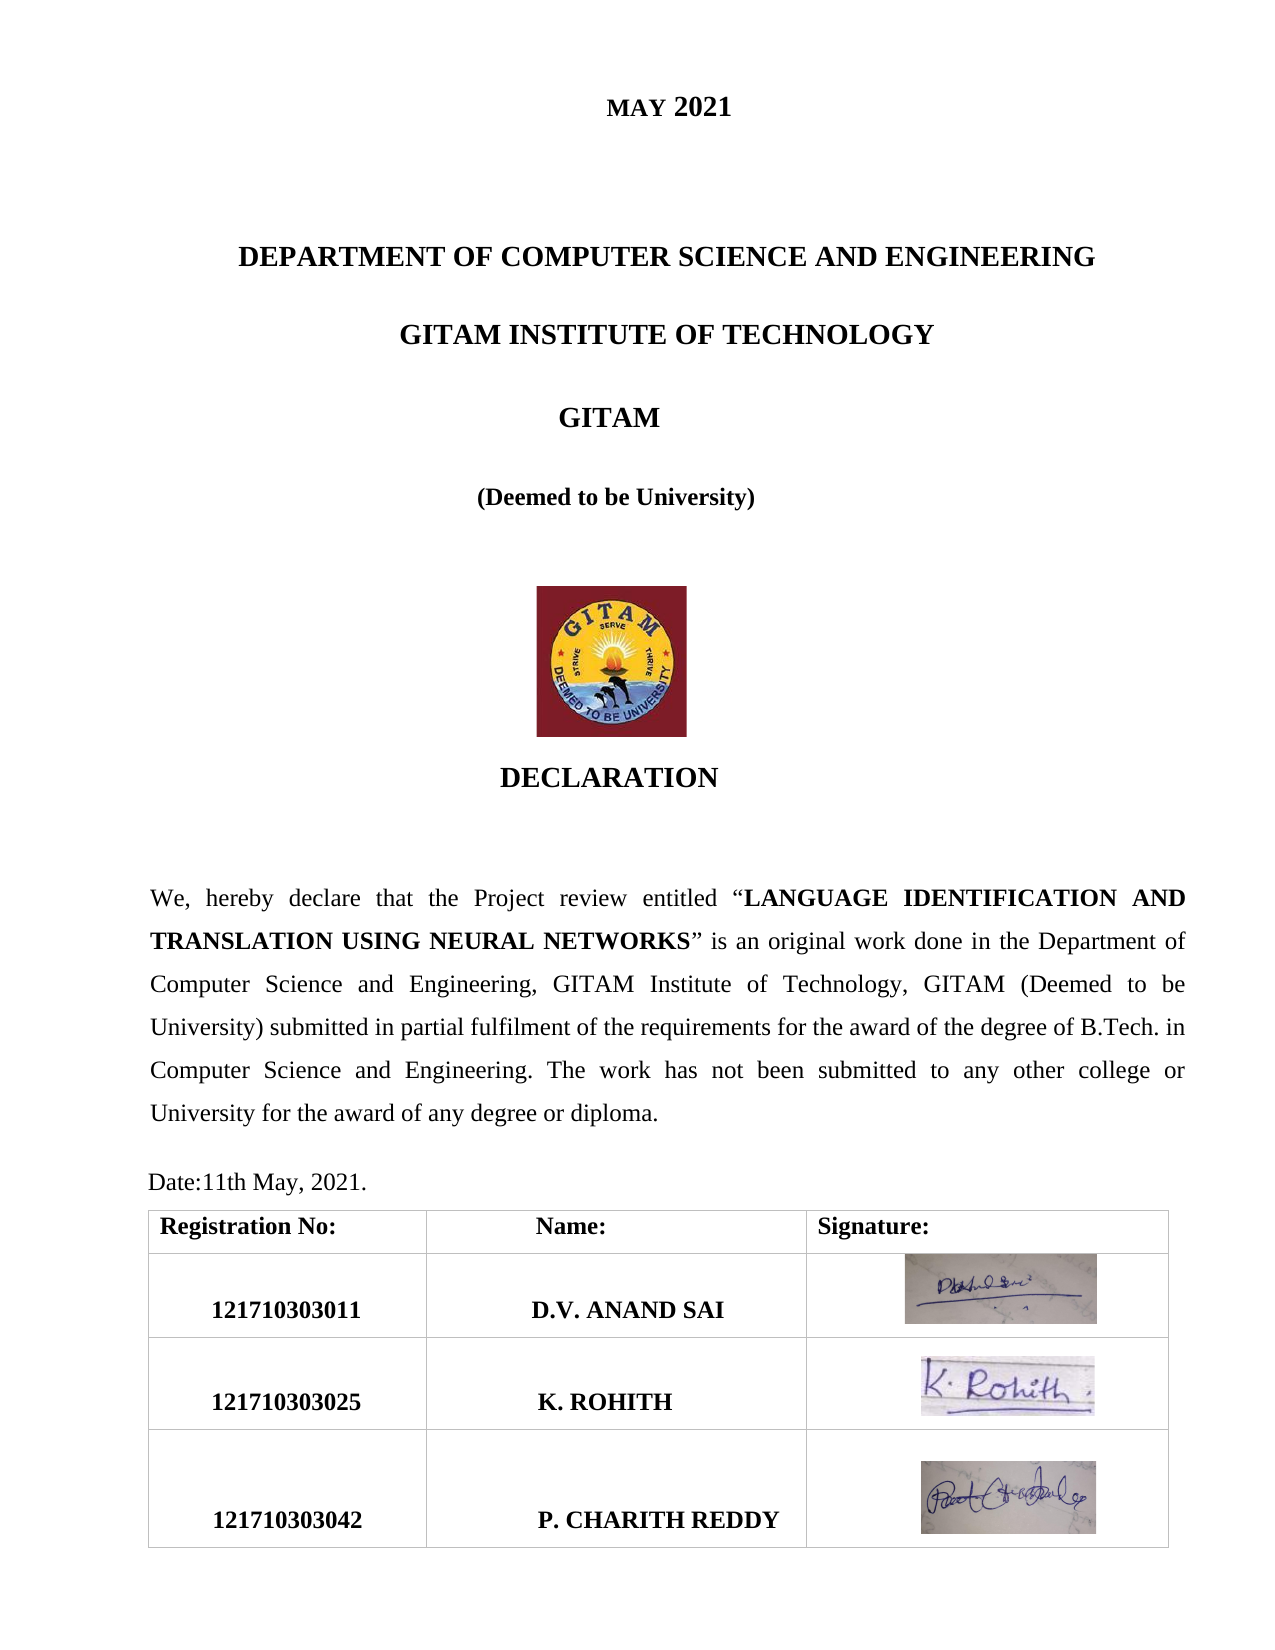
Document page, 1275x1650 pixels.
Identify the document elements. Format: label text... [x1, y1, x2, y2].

text MAY 2021 [148, 89, 1190, 122]
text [148, 239, 1186, 273]
text DECLARATION [500, 760, 1186, 794]
table_cell D.V. ANAND SAI [427, 1254, 806, 1337]
picture [921, 1461, 1097, 1534]
table_cell P. CHARITH REDDY [427, 1430, 806, 1547]
table_header Signature: [807, 1211, 1168, 1253]
text (Deemed to be University) [477, 482, 1186, 511]
table_header Registration No: [149, 1211, 426, 1253]
picture [536, 586, 687, 737]
table_cell [807, 1254, 1168, 1337]
table_cell 121710303011 [149, 1254, 426, 1337]
text GITAM [558, 400, 1186, 433]
picture [904, 1254, 1097, 1324]
table_header Name: [427, 1211, 806, 1253]
text GITAM INSTITUTE OF TECHNOLOGY [148, 317, 1186, 351]
table_cell [807, 1430, 1168, 1547]
text Date:11th May, 2021. [148, 1167, 1186, 1196]
picture [921, 1356, 1095, 1416]
text We, hereby declare that the Project review entitled “LANGUAGE IDENTIFICATION AND TRANSLATION USING NEURAL NETWORKS” is an original work done in the Department of Computer Science and Engineering, GITAM Institute of Technology, GITAM (Deemed to be University) submitted in partial fulfilment of the requirements for the award of the degree of B.Tech. in Computer Science and Engineering. The work has not been submitted to any other college or University for the award of any degree or diploma. [150, 883, 1186, 1127]
table_cell [807, 1338, 1168, 1429]
table_cell K. ROHITH [427, 1338, 806, 1429]
table_cell 121710303042 [149, 1430, 426, 1547]
table_cell 121710303025 [149, 1338, 426, 1429]
